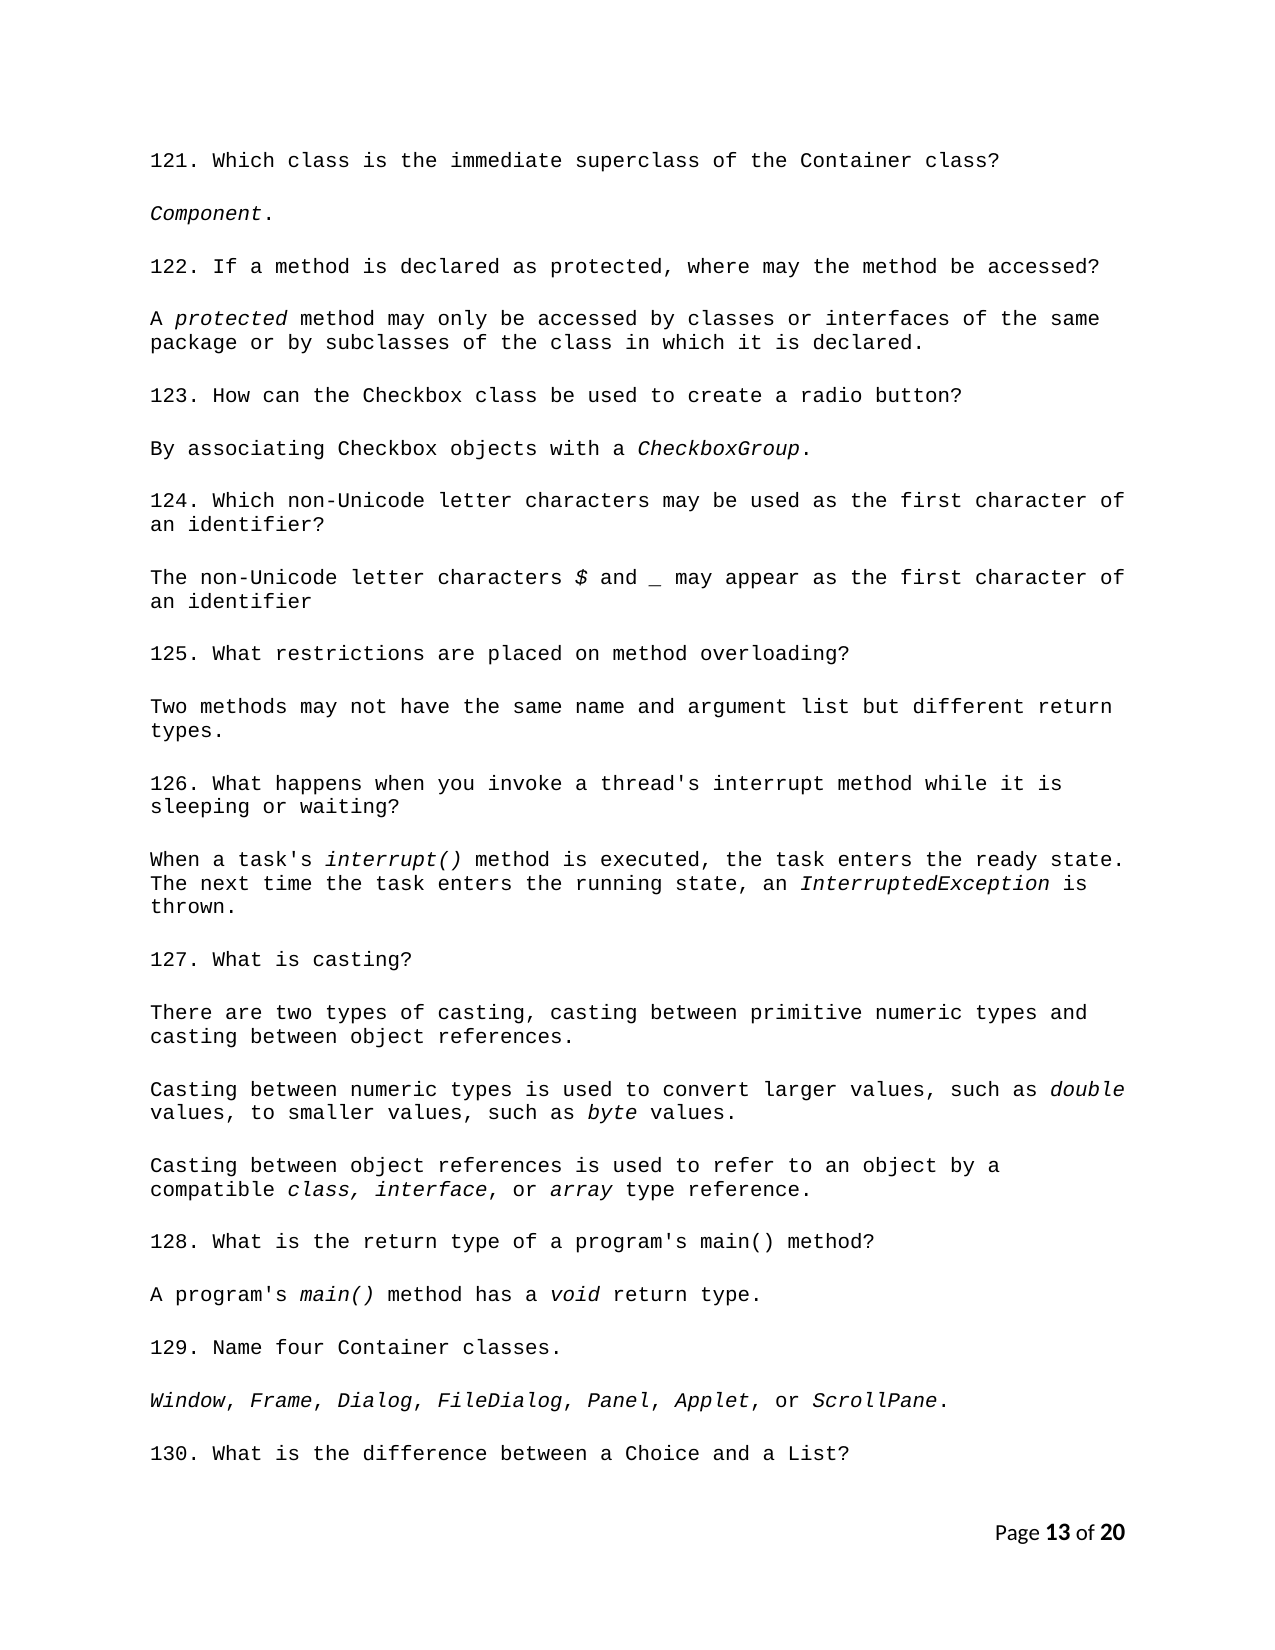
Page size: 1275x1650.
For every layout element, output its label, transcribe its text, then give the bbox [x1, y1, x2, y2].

text A program's main() method has a void return type. [150, 1284, 1125, 1308]
text 129. Name four Container classes. [150, 1337, 1125, 1361]
text Casting between object references is used to refer to an object by a compatible class, interface, or array type reference. [150, 1155, 1125, 1202]
text By associating Checkbox objects with a CheckboxGroup. [150, 438, 1125, 461]
text When a task's interrupt() method is executed, the task enters the ready state. The next time the task enters the running state, an InterruptedException is thrown. [150, 849, 1125, 920]
text 126. What happens when you invoke a thread's interrupt method while it is sleeping or waiting? [150, 773, 1125, 820]
text 130. What is the difference between a Choice and a List? [150, 1443, 1125, 1466]
text Casting between numeric types is used to convert larger values, such as double values, to smaller values, such as byte values. [150, 1078, 1125, 1126]
text 128. What is the return type of a program's main() method? [150, 1231, 1125, 1255]
text 125. What restrictions are placed on method overloading? [150, 643, 1125, 667]
text Window, Frame, Dialog, FileDialog, Panel, Applet, or ScrollPane. [150, 1390, 1125, 1413]
text Component. [150, 203, 1125, 226]
text There are two types of casting, casting between primitive numeric types and casting between object references. [150, 1002, 1125, 1049]
text A protected method may only be accessed by classes or interfaces of the same package or by subclasses of the class in which it is declared. [150, 308, 1125, 356]
text Two methods may not have the same name and argument list but different return types. [150, 696, 1125, 743]
text 124. Which non-Unicode letter characters may be used as the first character of an identifier? [150, 491, 1125, 538]
text The non-Unicode letter characters $ and _ may appear as the first character of an identifier [150, 567, 1125, 614]
text 122. If a method is declared as protected, where may the method be accessed? [150, 256, 1125, 279]
text 123. How can the Checkbox class be used to create a radio button? [150, 385, 1125, 408]
text 127. What is casting? [150, 949, 1125, 973]
text 121. Which class is the immediate superclass of the Container class? [150, 150, 1125, 174]
